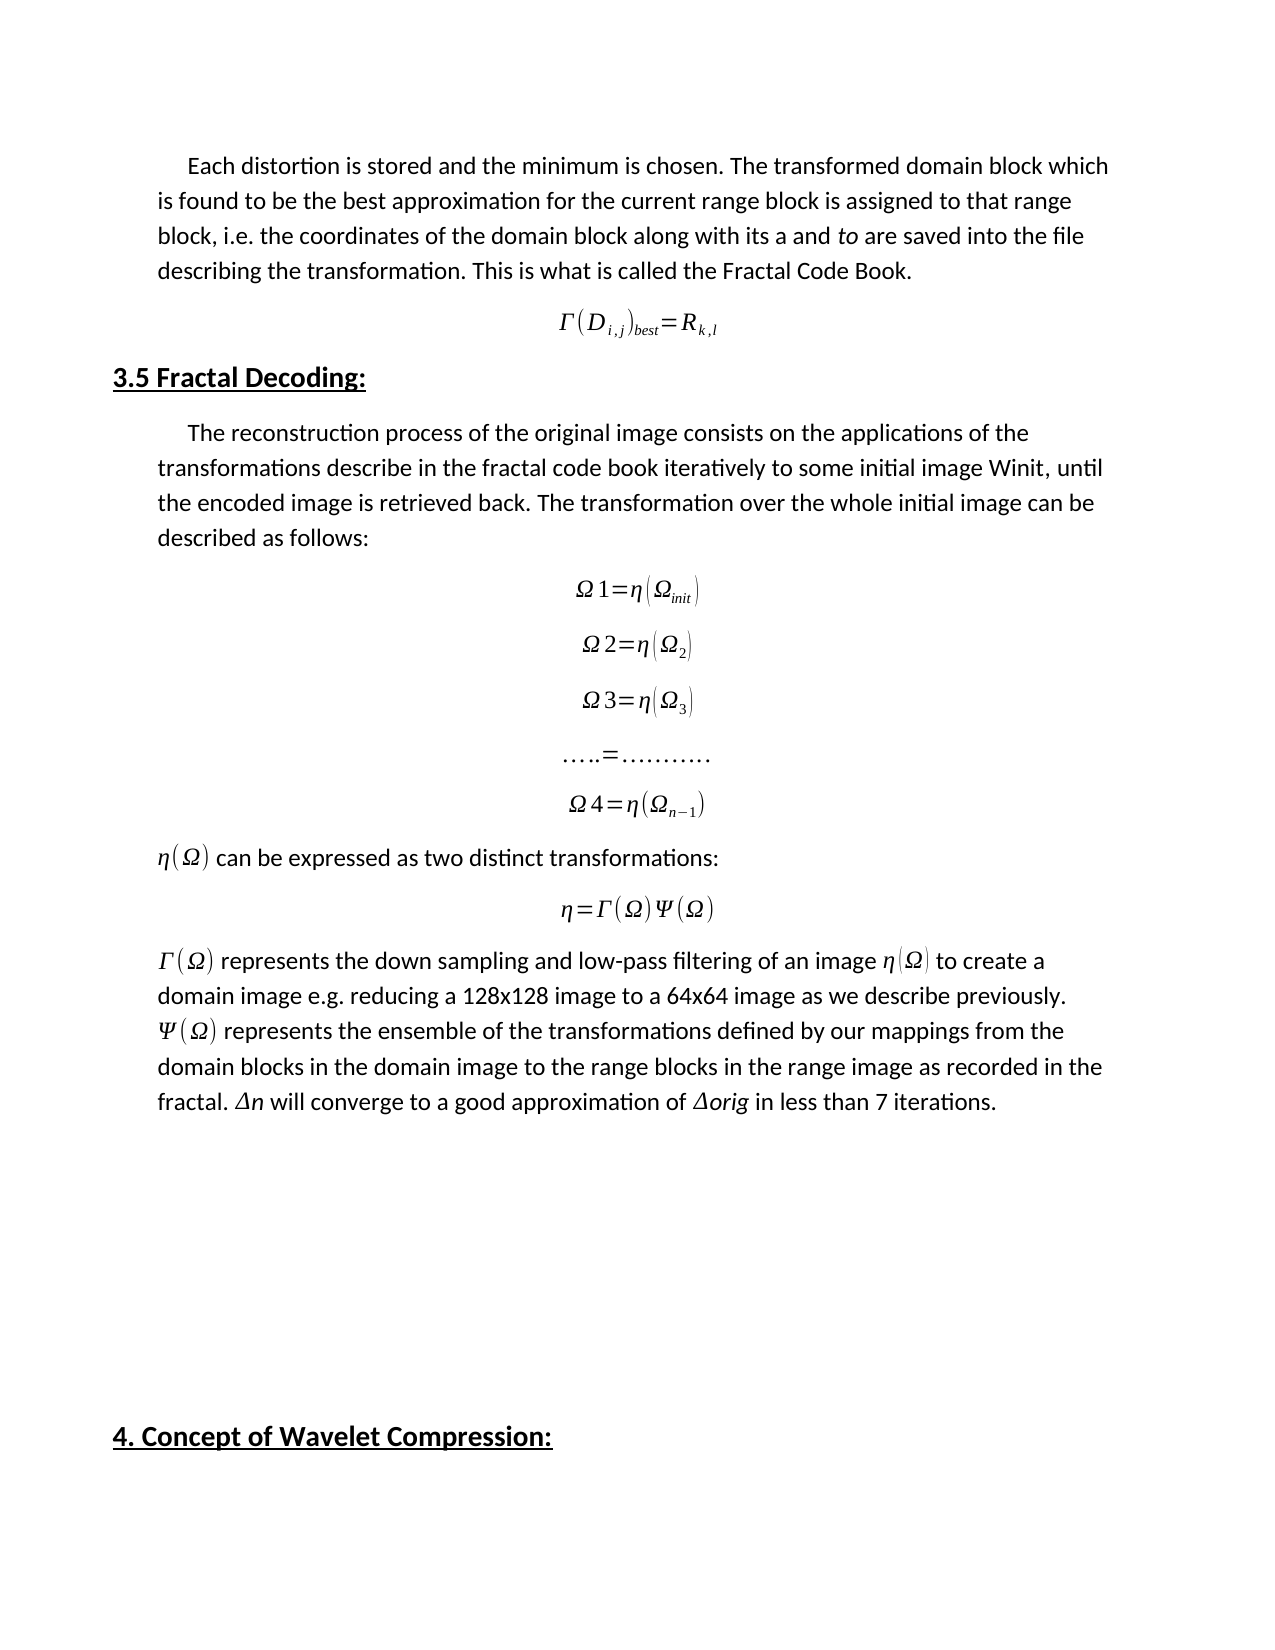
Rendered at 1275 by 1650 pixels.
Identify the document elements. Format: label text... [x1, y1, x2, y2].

text Each distortion is stored and the minimum is chosen. The transformed domain block which is found to be the best approximation for the current range block is assigned to that range block, i.e. the coordinates of the domain block along with its a and to are saved into the file describing the transformation. This is what is called the Fractal Code Book. [157, 150, 1117, 286]
text 3.5 Fractal Decoding: [112, 359, 1162, 395]
text can be expressed as two distinct transformations: [157, 842, 1117, 873]
text 4. Concept of Wavelet Compression: [112, 1418, 1162, 1454]
text The reconstruction process of the original image consists on the applications of the transformations describe in the fractal code book iteratively to some initial image Winit, until the encoded image is retrieved back. The transformation over the whole initial image can be described as follows: [157, 417, 1117, 553]
text represents the down sampling and low-pass filtering of an image to create a domain image e.g. reducing a 128x128 image to a 64x64 image as we describe previously. represents the ensemble of the transformations defined by our mappings from the domain blocks in the domain image to the range blocks in the range image as recorded in the fractal. n will converge to a good approximation of orig in less than 7 iterations. [157, 945, 1117, 1117]
